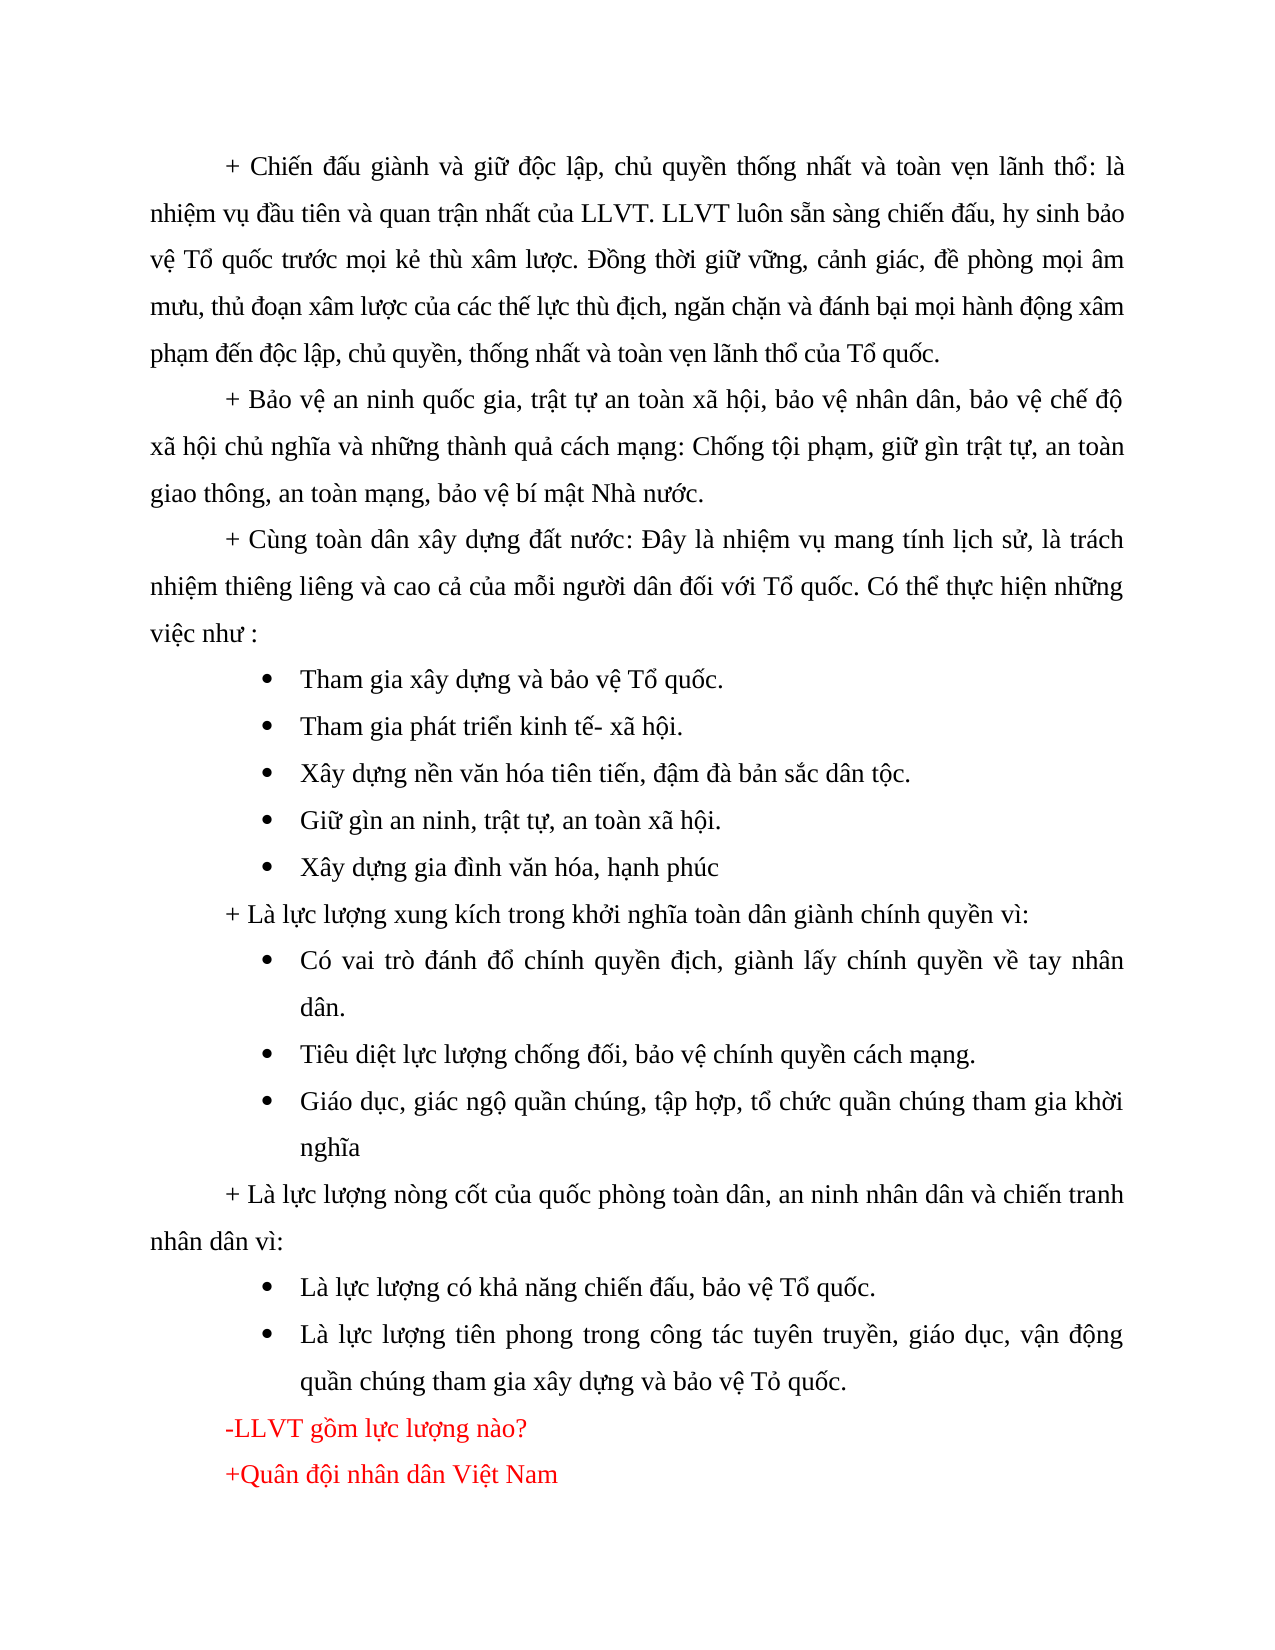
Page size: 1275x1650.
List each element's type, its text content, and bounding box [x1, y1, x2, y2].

text + Là lực lượng nòng cốt của quốc phòng toàn dân, an ninh nhân dân và chiến tranh nhân dân vì: [150, 1178, 1125, 1256]
list Là lực lượng có khả năng chiến đấu, bảo vệ Tổ quốc. [262, 1271, 1125, 1303]
list Là lực lượng tiên phong trong công tác tuyên truyền, giáo dục, vận động quần chúng tham gia xây dựng và bảo vệ Tỏ quốc. [262, 1318, 1125, 1396]
list Xây dựng nền văn hóa tiên tiến, đậm đà bản sắc dân tộc. [262, 757, 1125, 788]
list Giáo dục, giác ngộ quần chúng, tập hợp, tổ chức quần chúng tham gia khời nghĩa [262, 1085, 1125, 1163]
text + Chiến đấu giành và giữ độc lập, chủ quyền thống nhất và toàn vẹn lãnh thổ: là nhiệm vụ đầu tiên và quan trận nhất của LLVT. LLVT luôn sẵn sàng chiến đấu, hy sinh bảo vệ Tổ quốc trước mọi kẻ thù xâm lược. Đồng thời giữ vững, cảnh giác, đề phòng mọi âm mưu, thủ đoạn xâm lược của các thế lực thù địch, ngăn chặn và đánh bại mọi hành động xâm phạm đến độc lập, chủ quyền, thống nhất và toàn vẹn lãnh thổ của Tổ quốc. [150, 150, 1125, 368]
list Tham gia phát triển kinh tế- xã hội. [262, 710, 1125, 741]
text +Quân đội nhân dân Việt Nam [150, 1458, 1125, 1489]
list Tiêu diệt lực lượng chống đối, bảo vệ chính quyền cách mạng. [262, 1038, 1125, 1069]
text -LLVT gồm lực lượng nào? [150, 1412, 1125, 1443]
text + Là lực lượng xung kích trong khởi nghĩa toàn dân giành chính quyền vì: [150, 898, 1125, 929]
list Xây dựng gia đình văn hóa, hạnh phúc [262, 851, 1125, 882]
list Tham gia xây dựng và bảo vệ Tổ quốc. [262, 663, 1125, 694]
text + Bảo vệ an ninh quốc gia, trật tự an toàn xã hội, bảo vệ nhân dân, bảo vệ chế độ xã hội chủ nghĩa và những thành quả cách mạng: Chống tội phạm, giữ gìn trật tự, an toàn giao thông, an toàn mạng, bảo vệ bí mật Nhà nước. [150, 383, 1125, 508]
text + Cùng toàn dân xây dựng đất nước: Đây là nhiệm vụ mang tính lịch sử, là trách nhiệm thiêng liêng và cao cả của mỗi người dân đối với Tổ quốc. Có thể thực hiện những việc như : [150, 523, 1125, 648]
list Giữ gìn an ninh, trật tự, an toàn xã hội. [262, 804, 1125, 835]
list Có vai trò đánh đổ chính quyền địch, giành lấy chính quyền về tay nhân dân. [262, 944, 1125, 1022]
